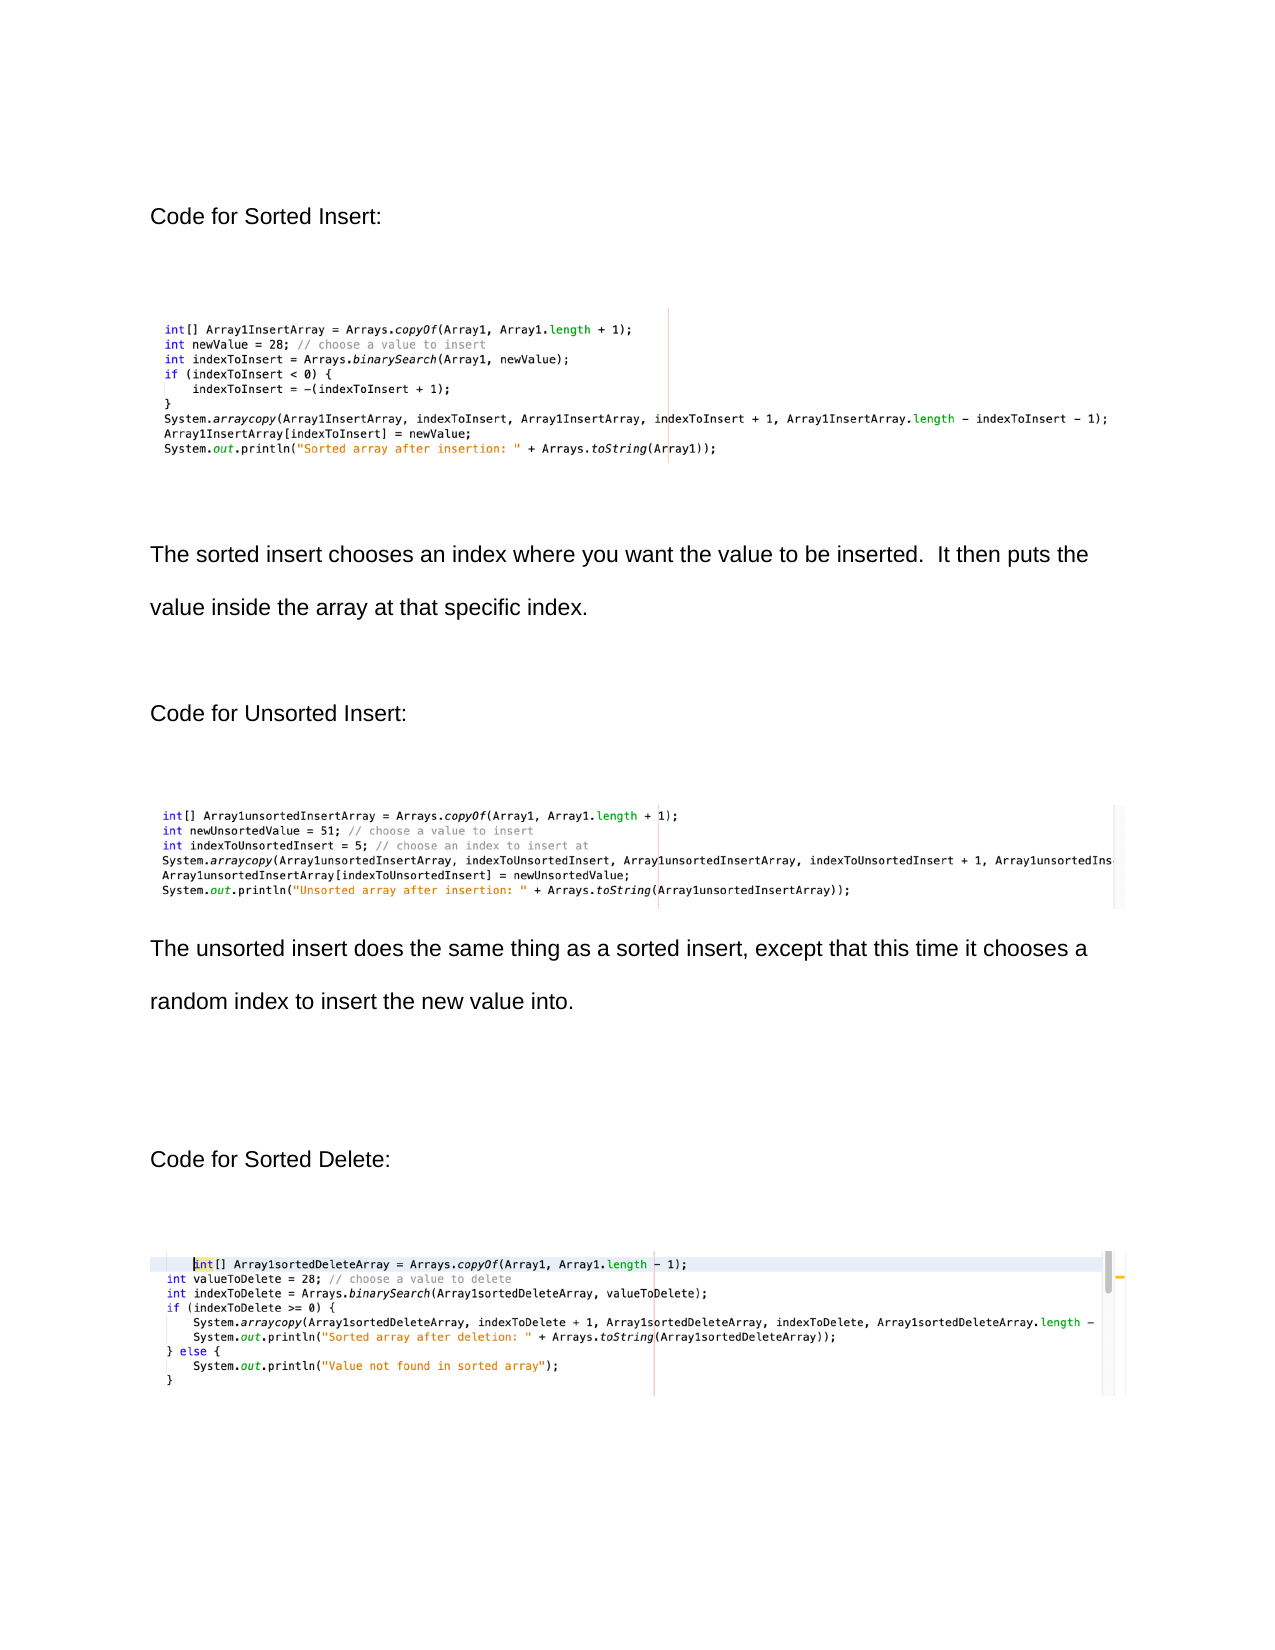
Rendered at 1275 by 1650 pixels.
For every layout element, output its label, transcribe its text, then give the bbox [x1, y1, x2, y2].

picture [150, 308, 1125, 463]
text The unsorted insert does the same thing as a sorted insert, except that this time it chooses a random index to insert the new value into. [150, 935, 1125, 1014]
text Code for Sorted Insert: [150, 203, 1125, 229]
text Code for Sorted Delete: [150, 1146, 1125, 1173]
picture [150, 805, 1125, 909]
picture [150, 1251, 1125, 1396]
text Code for Unsorted Insert: [150, 699, 1125, 726]
text The sorted insert chooses an index where you want the value to be inserted. It then puts the value inside the array at that specific index. [150, 541, 1125, 620]
